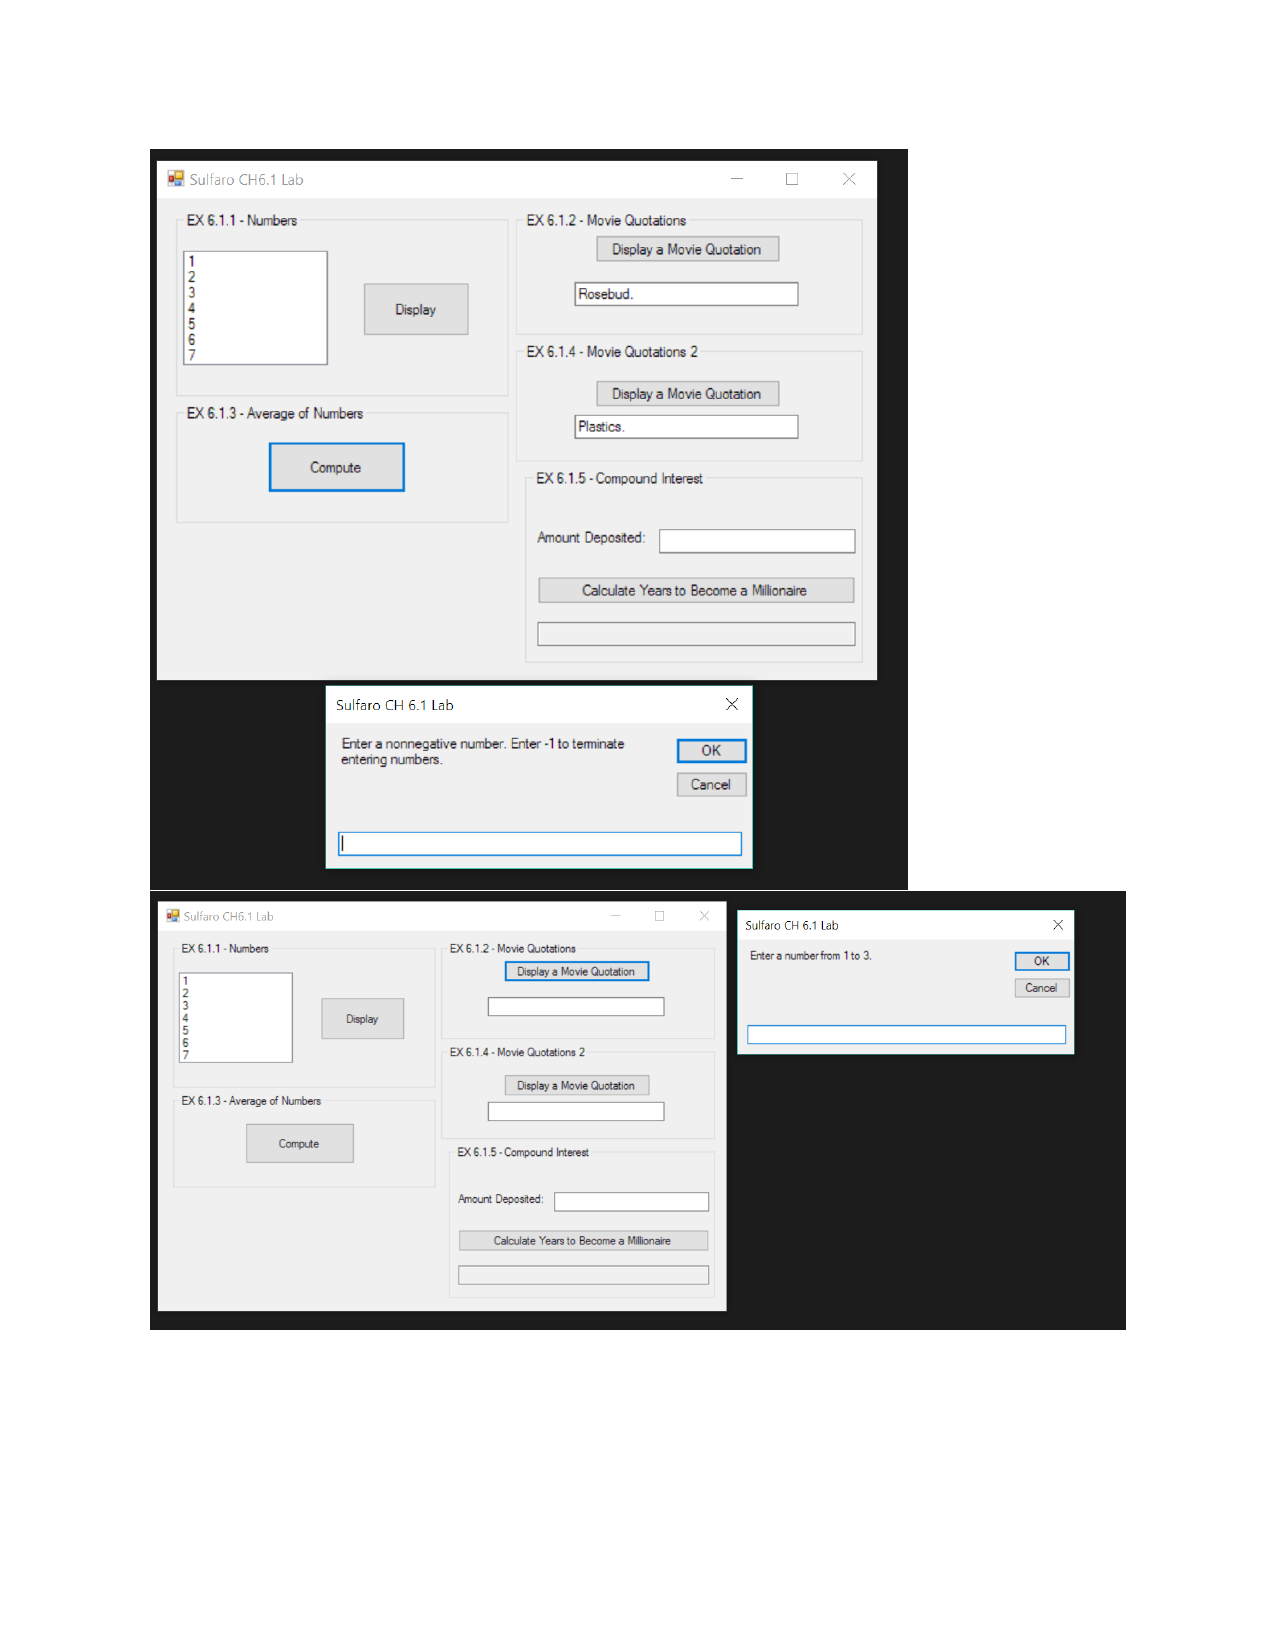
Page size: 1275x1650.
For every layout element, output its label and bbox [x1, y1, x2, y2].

picture [150, 149, 908, 890]
picture [150, 891, 1126, 1330]
